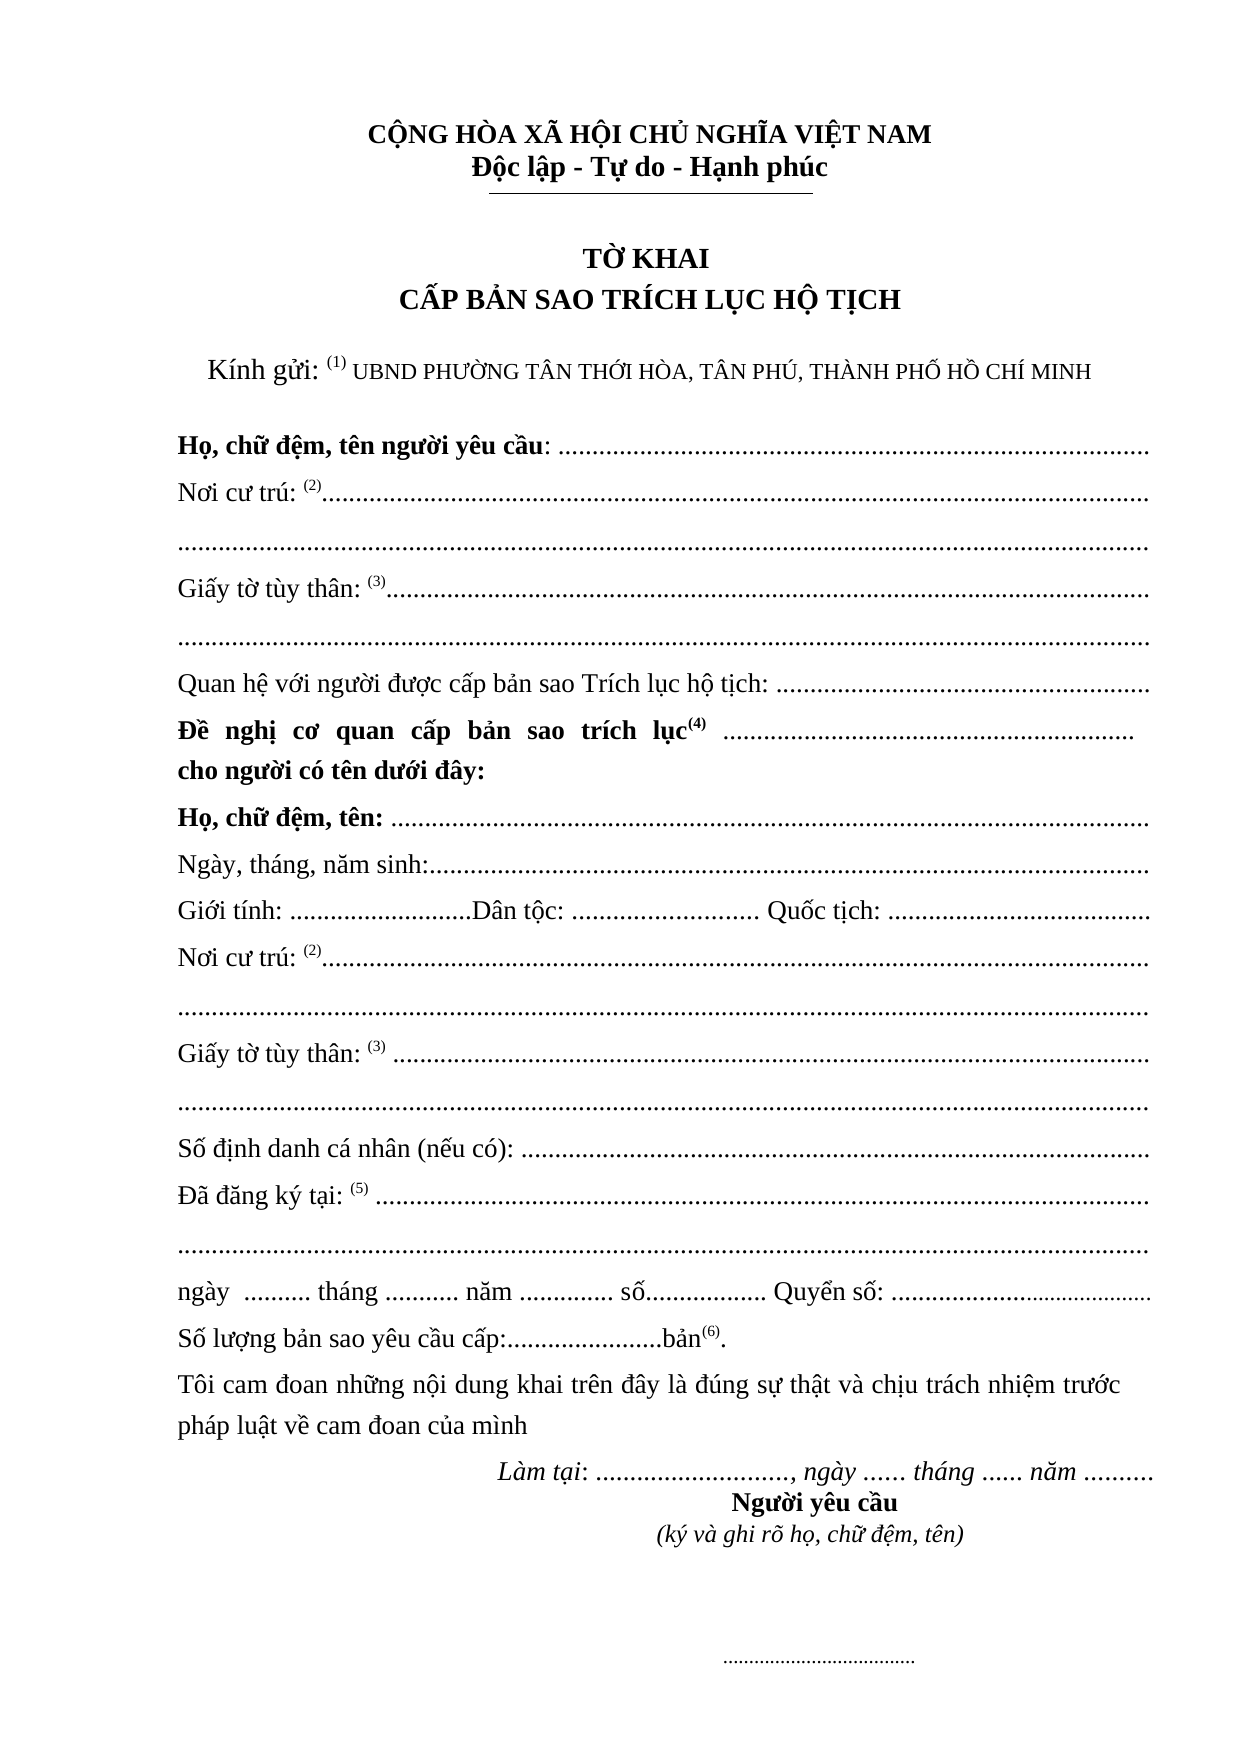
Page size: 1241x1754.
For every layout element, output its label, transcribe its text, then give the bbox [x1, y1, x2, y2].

text Tôi cam đoan những nội dung khai trên đây là đúng sự thật và chịu trách nhiệm trước pháp luật về cam đoan của mình [177, 1368, 1122, 1440]
text (ký và ghi rõ họ, chữ đệm, tên) [177, 1518, 1122, 1548]
text ngày .......... tháng ........... năm .............. số.................. Quyển số: .................... [177, 1275, 1122, 1306]
text Họ, chữ đệm, tên: [177, 801, 1122, 832]
text Kính gửi: (1) UBND PHƯỜNG TÂN THỚI HÒA, TÂN PHÚ, THÀNH PHỐ HỒ CHÍ MINH [177, 352, 1122, 386]
text Họ, chữ đệm, tên người yêu cầu: [177, 429, 1122, 460]
text Quan hệ với người được cấp bản sao Trích lục hộ tịch: [177, 667, 1122, 698]
text Người yêu cầu [177, 1487, 1122, 1518]
text Ngày, tháng, năm sinh: [177, 848, 1122, 879]
text Đã đăng ký tại: (5) [177, 1179, 1122, 1210]
text Giấy tờ tùy thân: (3) [177, 1037, 1122, 1068]
text Độc lập - Tự do - Hạnh phúc [177, 149, 1122, 183]
text Số định danh cá nhân (nếu có): [177, 1133, 1122, 1164]
text Nơi cư trú: (2) [177, 941, 1122, 972]
text Nơi cư trú: (2) [177, 476, 1122, 507]
text Làm tại: , ngày tháng năm [402, 1455, 1122, 1487]
text Số lượng bản sao yêu cầu cấp:.......................bản(6). [177, 1322, 1122, 1353]
text Giấy tờ tùy thân: (3) [177, 572, 1122, 603]
text ..................................... [177, 1638, 1122, 1668]
text TỜ KHAI CẤP BẢN SAO TRÍCH LỤC HỘ TỊCH [177, 242, 1122, 315]
text Đề nghị cơ quan cấp bản sao trích lục(4) ............................................................. cho người có tên dưới đây: [177, 714, 1152, 786]
text Giới tính: ...........................Dân tộc: Quốc tịch: [177, 894, 1122, 926]
text CỘNG HÒA XÃ HỘI CHỦ NGHĨA VIỆT NAM [177, 118, 1122, 149]
